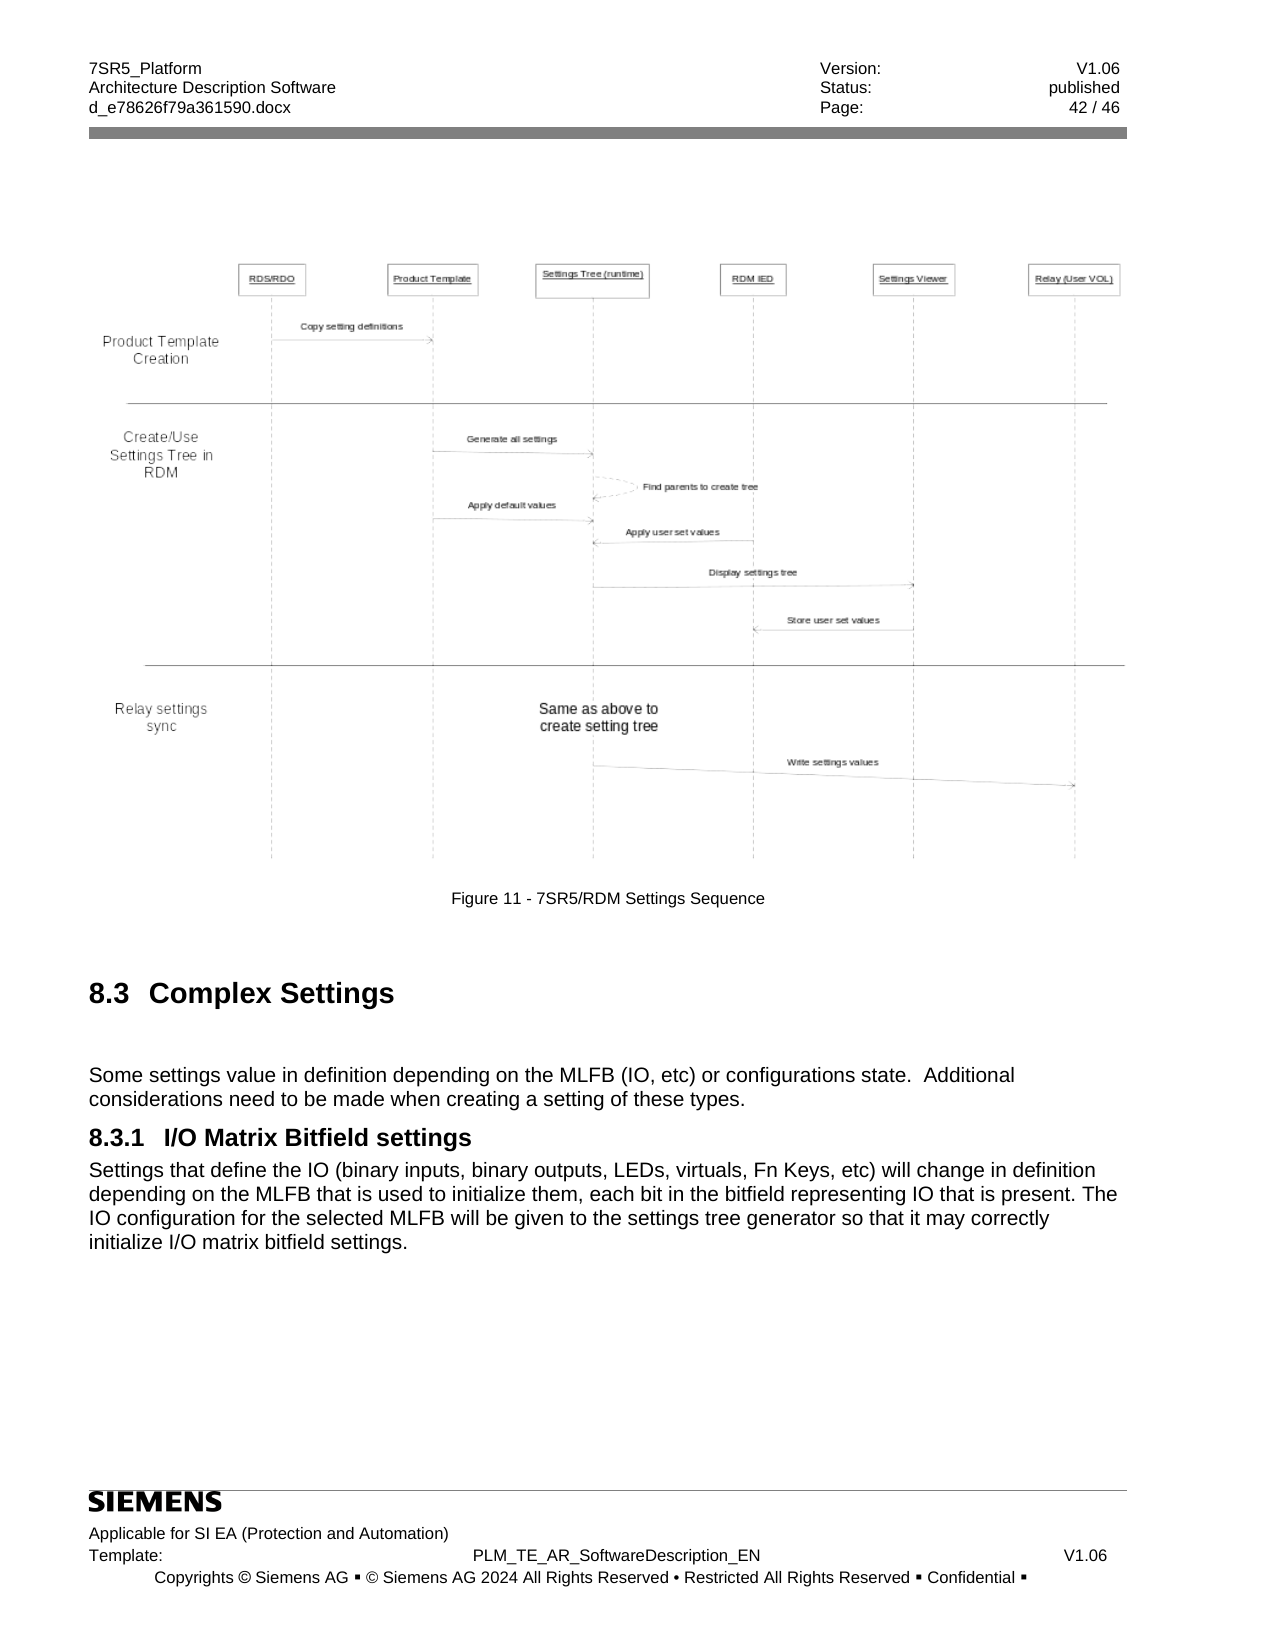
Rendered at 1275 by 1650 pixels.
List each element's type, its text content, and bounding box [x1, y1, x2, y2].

subtitle Complex Settings [89, 976, 1127, 1009]
text Settings that define the IO (binary inputs, binary outputs, LEDs, virtuals, Fn Keys, etc) will change in definition depending on the MLFB that is used to initialize them, each bit in the bitfield representing IO that is present. The IO configuration for the selected MLFB will be given to the settings tree generator so that it may correctly initialize I/O matrix bitfield settings. [89, 1158, 1127, 1254]
text Some settings value in definition depending on the MLFB (IO, etc) or configurations state. Additional considerations need to be made when creating a setting of these types. [89, 1062, 1127, 1110]
text Figure 11 - 7SR5/RDM Settings Sequence [89, 889, 1127, 908]
picture [88, 1491, 222, 1512]
subtitle I/O Matrix Bitfield settings [89, 1123, 1127, 1152]
